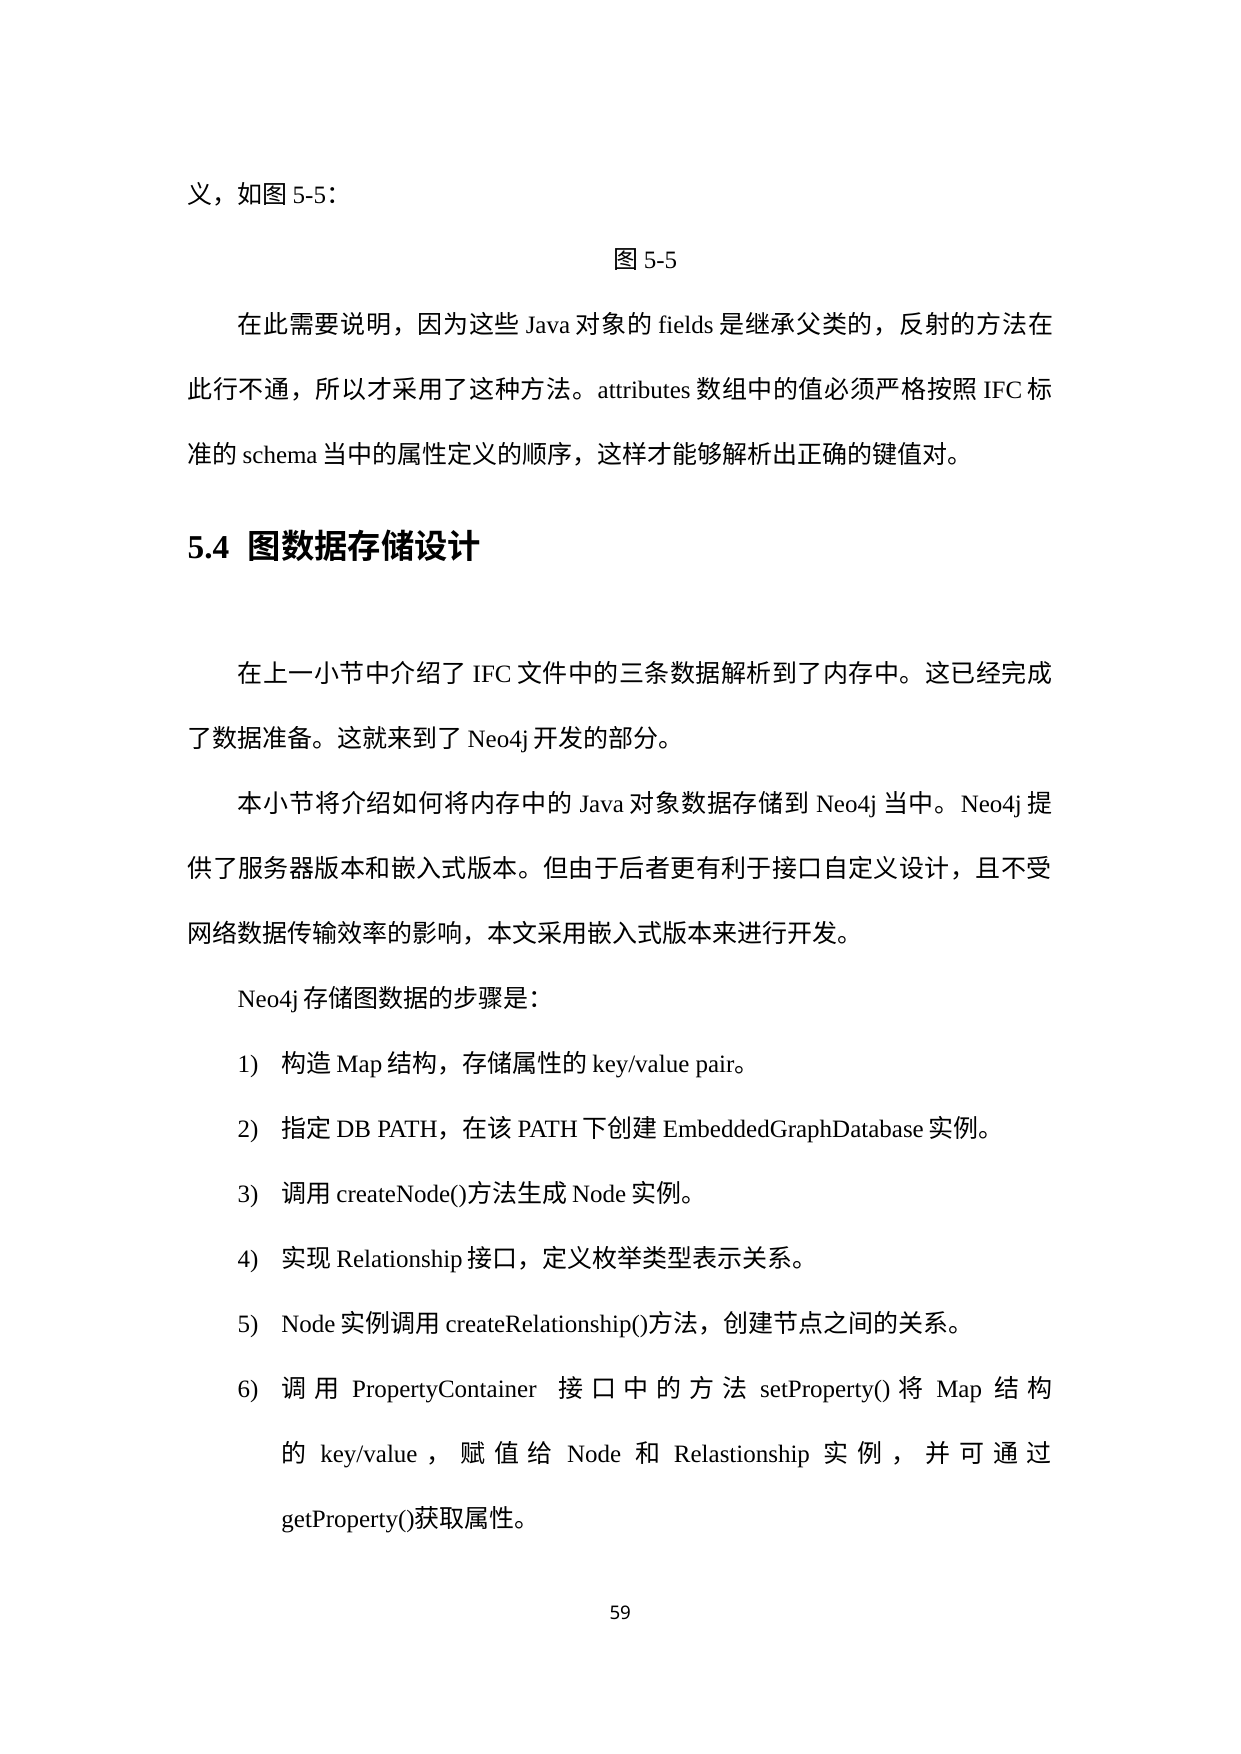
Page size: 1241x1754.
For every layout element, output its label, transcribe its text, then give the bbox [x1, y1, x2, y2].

text 在上一小节中介绍了IFC文件中的三条数据解析到了内存中。这已经完成了数据准备。这就来到了Neo4j开发的部分。 [187, 639, 1053, 769]
list 构造Map结构，存储属性的key/value pair。 [237, 1029, 1053, 1094]
list 指定DB PATH，在该PATH下创建EmbeddedGraphDatabase实例。 [237, 1094, 1053, 1159]
text Neo4j存储图数据的步骤是： [187, 964, 1053, 1029]
text 在此需要说明，因为这些Java对象的fields是继承父类的，反射的方法在此行不通，所以才采用了这种方法。attributes数组中的值必须严格按照IFC标准的schema当中的属性定义的顺序，这样才能够解析出正确的键值对。 [187, 290, 1053, 485]
text 本小节将介绍如何将内存中的Java对象数据存储到Neo4j当中。Neo4j提供了服务器版本和嵌入式版本。但由于后者更有利于接口自定义设计，且不受网络数据传输效率的影响，本文采用嵌入式版本来进行开发。 [187, 769, 1053, 964]
text 图5-5 [187, 225, 1053, 290]
list Node实例调用createRelationship()方法，创建节点之间的关系。 [237, 1289, 1053, 1354]
text 由于IfcJavaToolBox解析器并不支持获取对象的字段名，所以需要为每一个对象类型定义一个attributes数组结构，如IfcRelAggregates.java代码中的定义，如图5-5： [187, 160, 1053, 225]
list 调用createNode()方法生成Node实例。 [237, 1159, 1053, 1224]
list 实现Relationship接口，定义枚举类型表示关系。 [237, 1224, 1053, 1289]
list 调用PropertyContainer 接口中的方法setProperty()将Map结构的key/value，赋值给Node和Relastionship实例，并可通过 getProperty()获取属性。 [237, 1354, 1053, 1549]
subtitle 图数据存储设计 [187, 512, 1053, 577]
